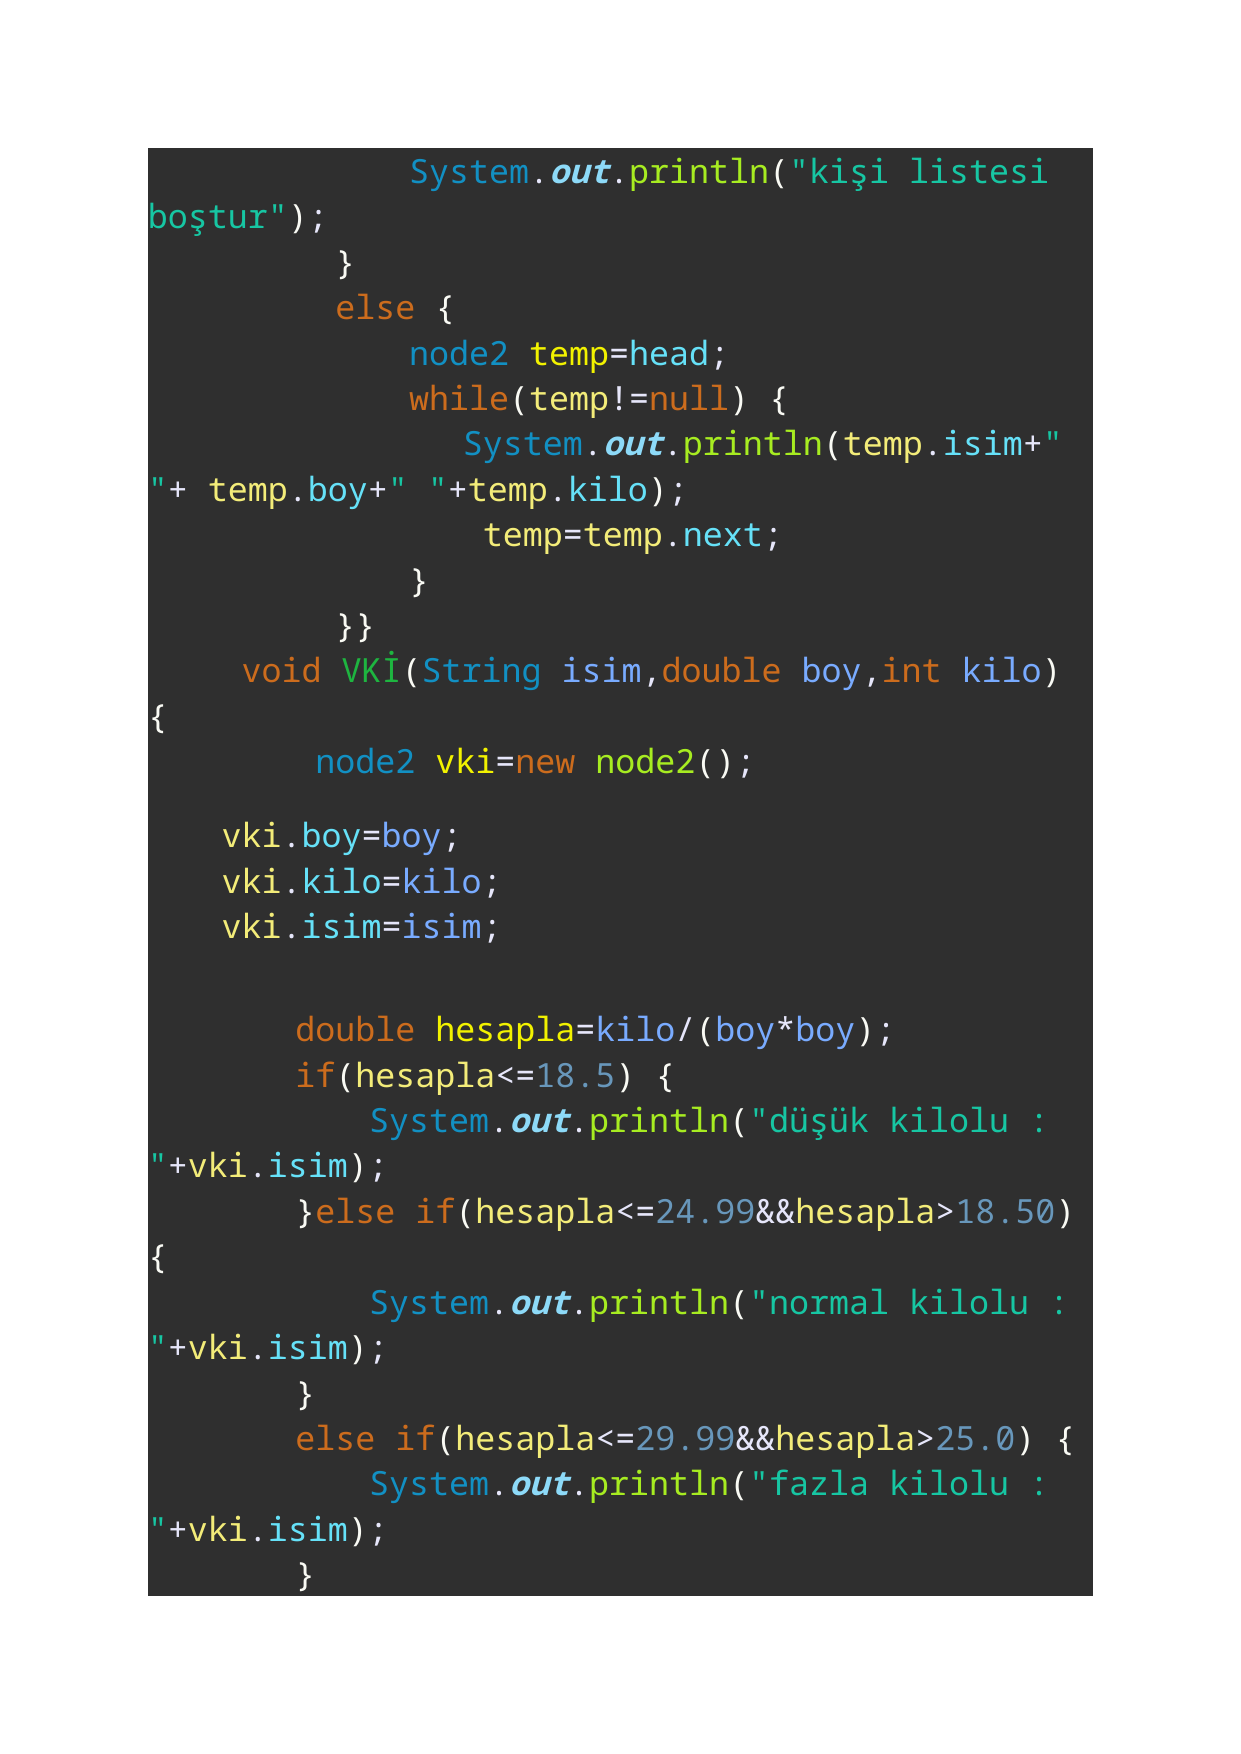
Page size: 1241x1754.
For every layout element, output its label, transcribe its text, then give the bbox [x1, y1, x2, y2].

text vki.boy=boy; [148, 812, 1093, 858]
text node2 vki=new node2(); [148, 738, 1093, 783]
text }else if(hesapla<=24.99&&hesapla>18.50) { [148, 1188, 1093, 1278]
text while(temp!=null) { [148, 375, 1093, 420]
text }} [148, 602, 1093, 647]
text System.out.println("düşük kilolu : "+vki.isim); [148, 1097, 1093, 1188]
text else { [148, 284, 1093, 329]
text } [148, 238, 1093, 284]
text System.out.println(temp.isim+" "+ temp.boy+" "+temp.kilo); [148, 420, 1093, 511]
text void VKİ(String isim,double boy,int kilo) { [148, 647, 1093, 738]
text } [148, 1551, 1093, 1596]
text node2 temp=head; [148, 329, 1093, 375]
text System.out.println("fazla kilolu : "+vki.isim); [148, 1460, 1093, 1551]
text System.out.println("normal kilolu : "+vki.isim); [148, 1278, 1093, 1369]
text vki.isim=isim; [148, 903, 1093, 948]
text vki.kilo=kilo; [148, 858, 1093, 903]
text System.out.println("kişi listesi boştur"); [148, 148, 1093, 238]
text if(hesapla<=18.5) { [148, 1051, 1093, 1097]
text } [148, 1369, 1093, 1415]
text double hesapla=kilo/(boy*boy); [148, 1006, 1093, 1051]
text temp=temp.next; [148, 511, 1093, 556]
text } [148, 556, 1093, 602]
text else if(hesapla<=29.99&&hesapla>25.0) { [148, 1415, 1093, 1460]
